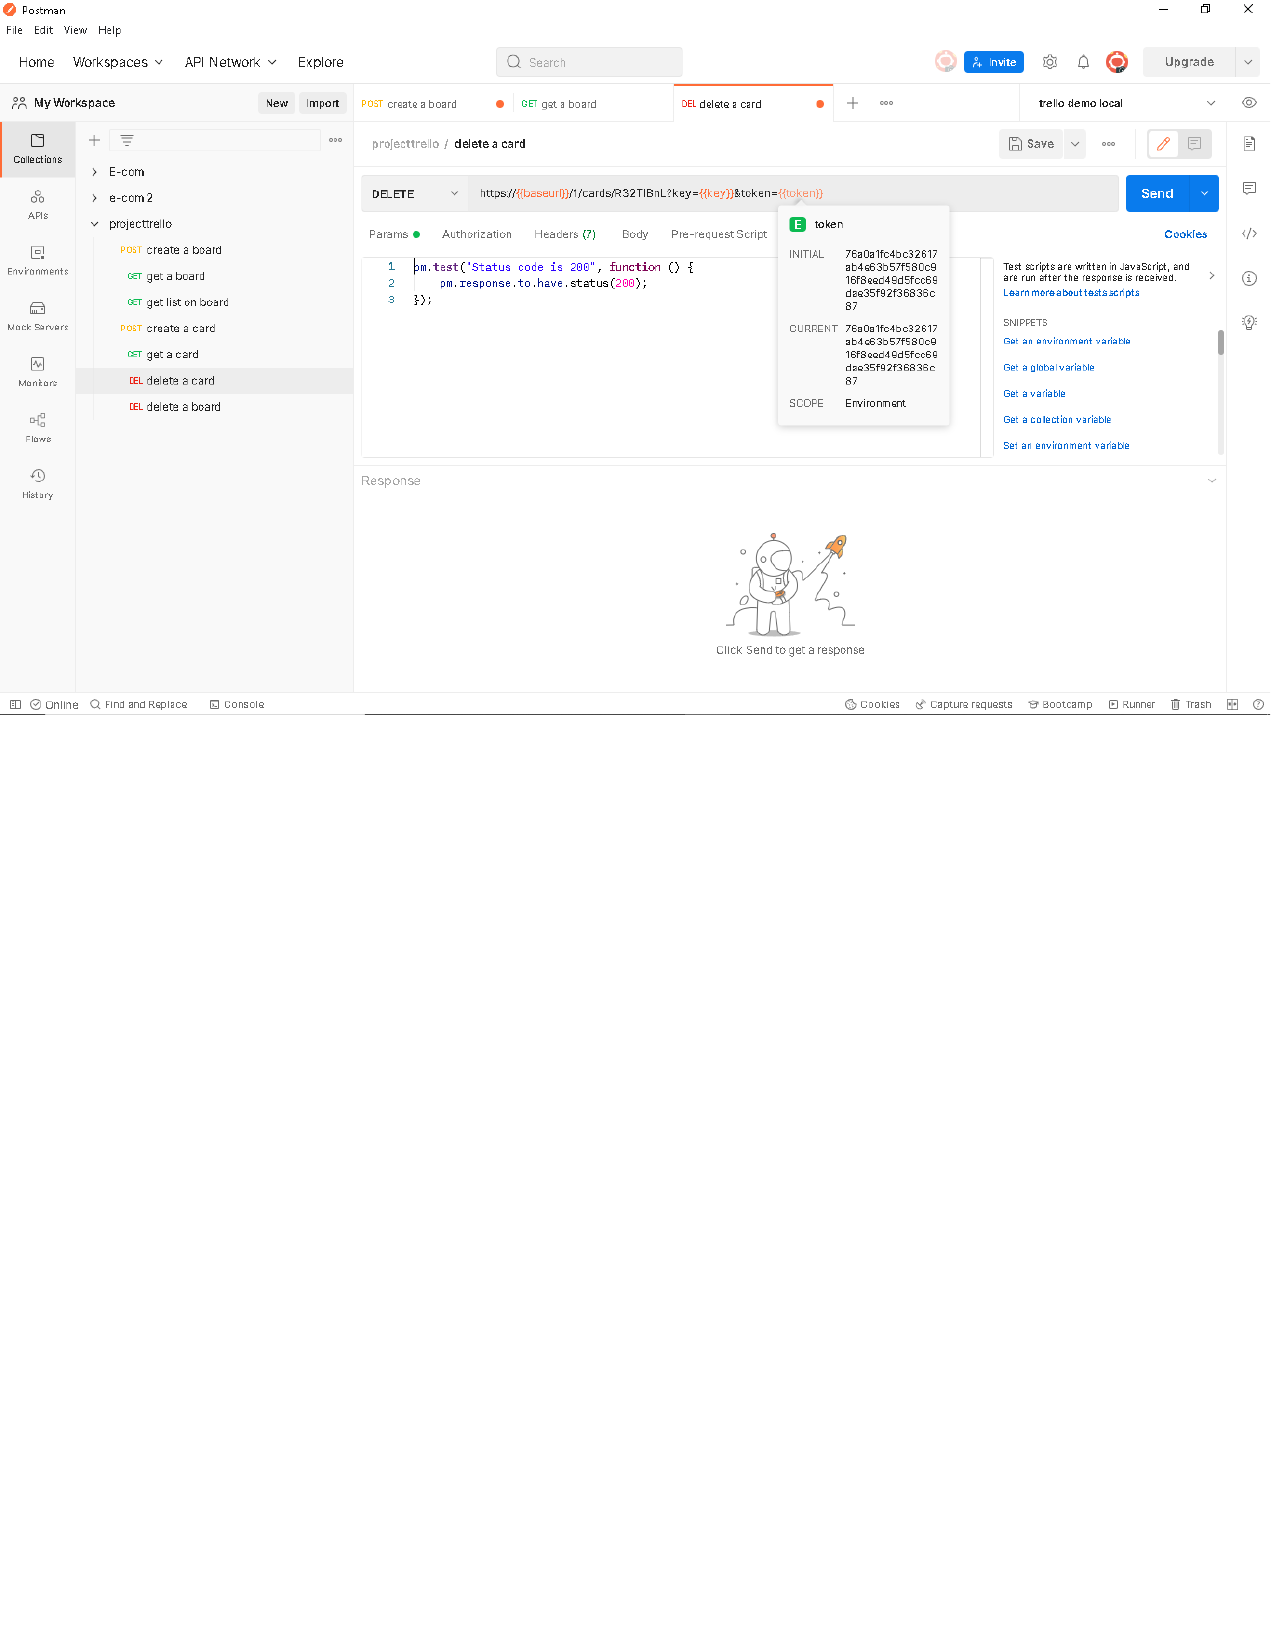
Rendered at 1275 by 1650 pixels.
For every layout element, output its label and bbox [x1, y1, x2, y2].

picture [0, 0, 1271, 715]
